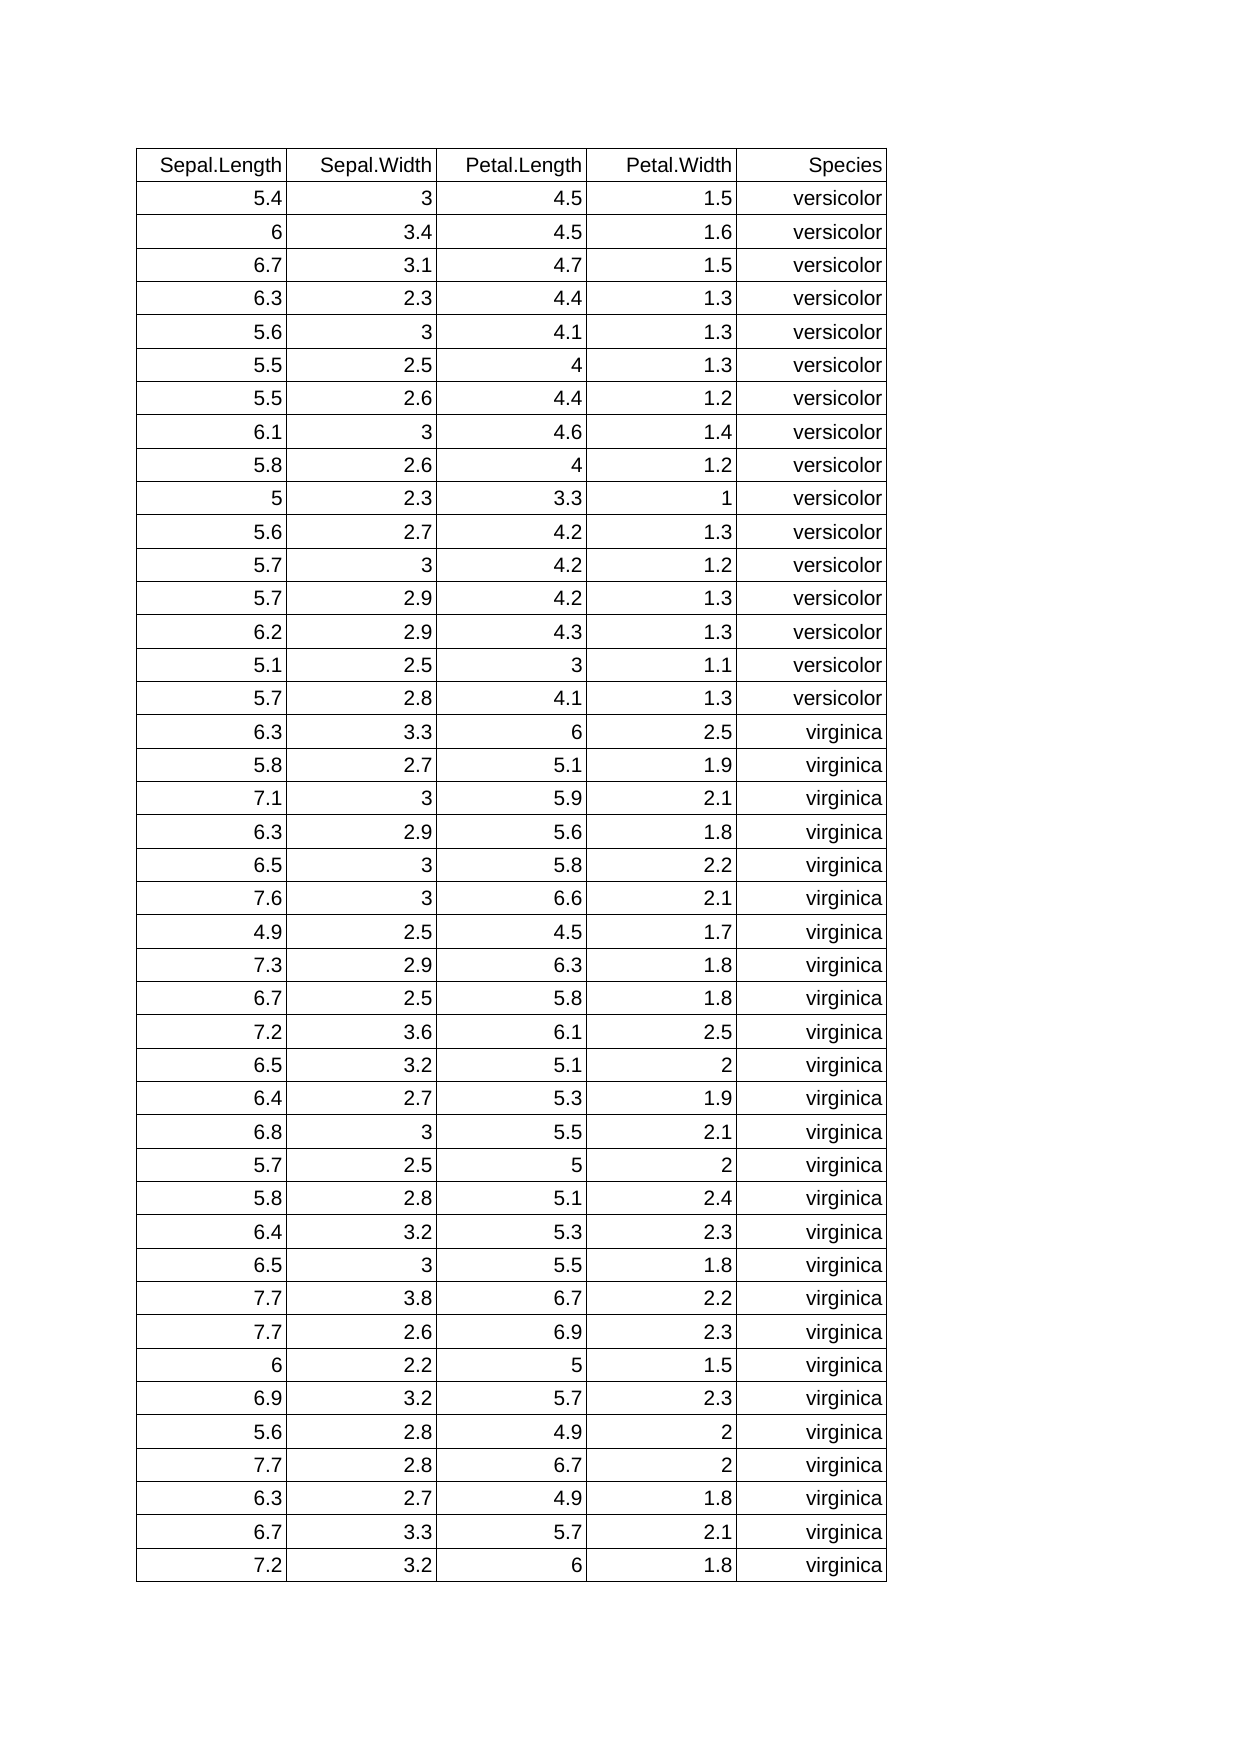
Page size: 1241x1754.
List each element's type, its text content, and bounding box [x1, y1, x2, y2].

table_cell 3.3 [437, 482, 586, 514]
table_cell virginica [737, 1349, 886, 1381]
table_cell 7.2 [137, 1549, 286, 1581]
table_cell 6.7 [137, 249, 286, 281]
table_cell 2.5 [287, 1149, 436, 1181]
table_cell virginica [737, 1049, 886, 1081]
table_cell 3.2 [287, 1049, 436, 1081]
table_cell 7.7 [137, 1449, 286, 1481]
table_cell versicolor [737, 282, 886, 314]
table_cell 5.8 [437, 982, 586, 1014]
table_cell 5.5 [437, 1115, 586, 1148]
table_cell 2.5 [287, 915, 436, 948]
table_cell 7.3 [137, 949, 286, 981]
table_cell 3.3 [287, 715, 436, 748]
table_cell 5.1 [437, 1049, 586, 1081]
table_cell 2.7 [287, 749, 436, 781]
table_cell 1.3 [587, 582, 736, 614]
table_cell virginica [737, 1415, 886, 1448]
table_cell 6.7 [137, 1515, 286, 1548]
table_cell 7.1 [137, 782, 286, 814]
table_cell 1.6 [587, 215, 736, 248]
table_header Petal.Length [437, 149, 586, 181]
table_header Petal.Width [587, 149, 736, 181]
table_cell 2.3 [587, 1315, 736, 1348]
table_header Sepal.Length [137, 149, 286, 181]
table_cell virginica [737, 1149, 886, 1181]
table_cell versicolor [737, 615, 886, 648]
table_cell 5.7 [437, 1515, 586, 1548]
table_cell versicolor [737, 215, 886, 248]
table_cell 5.5 [137, 382, 286, 414]
table_cell 1.4 [587, 415, 736, 448]
table_cell virginica [737, 1115, 886, 1148]
table_cell 1.1 [587, 649, 736, 681]
table_cell 1.8 [587, 1482, 736, 1514]
table_cell versicolor [737, 549, 886, 581]
table_cell 2.5 [587, 715, 736, 748]
table_cell 2.1 [587, 882, 736, 914]
table_cell 2.3 [587, 1215, 736, 1248]
table_cell 3 [287, 549, 436, 581]
table_cell 2.2 [287, 1349, 436, 1381]
table_cell virginica [737, 1282, 886, 1314]
table_cell 4.5 [437, 215, 586, 248]
table_cell 4.5 [437, 915, 586, 948]
table_cell virginica [737, 1515, 886, 1548]
table_cell 5.8 [137, 749, 286, 781]
table_cell virginica [737, 1382, 886, 1414]
table_cell virginica [737, 915, 886, 948]
table_cell 4 [437, 449, 586, 481]
table_cell 1.8 [587, 982, 736, 1014]
table_cell 6.8 [137, 1115, 286, 1148]
table_cell virginica [737, 1249, 886, 1281]
table_cell 2.2 [587, 1282, 736, 1314]
table_cell 5.8 [137, 449, 286, 481]
table_cell 3.6 [287, 1015, 436, 1048]
table_cell 1.9 [587, 1082, 736, 1114]
table_cell 2 [587, 1049, 736, 1081]
table_cell 3.1 [287, 249, 436, 281]
table_cell 5.6 [437, 815, 586, 848]
table_cell 1.5 [587, 182, 736, 214]
table_cell 5.1 [437, 749, 586, 781]
table_cell 5.5 [437, 1249, 586, 1281]
table_cell 2.8 [287, 682, 436, 714]
table_cell 1.3 [587, 682, 736, 714]
table_cell 2.7 [287, 1082, 436, 1114]
table_cell 1.3 [587, 515, 736, 548]
table_cell 6.9 [437, 1315, 586, 1348]
table_cell 2.8 [287, 1449, 436, 1481]
table_cell 3.4 [287, 215, 436, 248]
table_cell 2.9 [287, 949, 436, 981]
table_cell 4.7 [437, 249, 586, 281]
table_cell 2 [587, 1149, 736, 1181]
table_cell 1.8 [587, 949, 736, 981]
table_cell 5.9 [437, 782, 586, 814]
table_cell versicolor [737, 682, 886, 714]
table_cell virginica [737, 715, 886, 748]
table_cell 2.1 [587, 1115, 736, 1148]
table_cell 3.2 [287, 1215, 436, 1248]
table_cell 5.7 [137, 682, 286, 714]
table_cell 4.9 [437, 1482, 586, 1514]
table_cell 5.1 [437, 1182, 586, 1214]
table_cell 5 [437, 1149, 586, 1181]
table_cell 5.1 [137, 649, 286, 681]
table_cell 4 [437, 349, 586, 381]
table_cell 2 [587, 1449, 736, 1481]
table_cell 5 [437, 1349, 586, 1381]
table_cell versicolor [737, 182, 886, 214]
table_header Species [737, 149, 886, 181]
table_cell 2.2 [587, 849, 736, 881]
table_cell 6.5 [137, 1049, 286, 1081]
table_cell virginica [737, 982, 886, 1014]
table_cell 1.3 [587, 315, 736, 348]
table_cell virginica [737, 1215, 886, 1248]
table_cell versicolor [737, 349, 886, 381]
table_cell 5.7 [137, 549, 286, 581]
table_cell 3 [437, 649, 586, 681]
table_cell 6.9 [137, 1382, 286, 1414]
table_cell 3 [287, 415, 436, 448]
table_cell 4.9 [137, 915, 286, 948]
table_cell 2.4 [587, 1182, 736, 1214]
table_cell 2.9 [287, 815, 436, 848]
table_cell 6 [437, 1549, 586, 1581]
table_cell 6.2 [137, 615, 286, 648]
table_cell 2.1 [587, 782, 736, 814]
table_cell 7.2 [137, 1015, 286, 1048]
table_cell 1.3 [587, 349, 736, 381]
table_cell 5.8 [437, 849, 586, 881]
table_cell 5.6 [137, 515, 286, 548]
table_cell 3.8 [287, 1282, 436, 1314]
table_cell 5.8 [137, 1182, 286, 1214]
table_cell virginica [737, 815, 886, 848]
table_cell 4.6 [437, 415, 586, 448]
table_cell 1.5 [587, 249, 736, 281]
table_cell 6 [437, 715, 586, 748]
table_cell virginica [737, 1015, 886, 1048]
table_cell 6.3 [137, 715, 286, 748]
table_cell virginica [737, 1482, 886, 1514]
table_cell 2.1 [587, 1515, 736, 1548]
table_cell versicolor [737, 482, 886, 514]
table_cell 4.2 [437, 515, 586, 548]
table_cell 1.3 [587, 282, 736, 314]
table_cell 7.6 [137, 882, 286, 914]
table_cell 2.5 [287, 982, 436, 1014]
table_cell 6 [137, 215, 286, 248]
table_cell 4.4 [437, 282, 586, 314]
table_cell 6.5 [137, 1249, 286, 1281]
table_cell versicolor [737, 315, 886, 348]
table_cell 1.2 [587, 549, 736, 581]
table_cell virginica [737, 849, 886, 881]
table_cell virginica [737, 1449, 886, 1481]
table_cell 6.3 [137, 1482, 286, 1514]
table_cell versicolor [737, 649, 886, 681]
table_cell 1 [587, 482, 736, 514]
table_cell 2.3 [287, 282, 436, 314]
table_cell 5.6 [137, 1415, 286, 1448]
table_cell 1.8 [587, 1549, 736, 1581]
table_cell 2.3 [287, 482, 436, 514]
table_cell 5.3 [437, 1082, 586, 1114]
table_cell 5.5 [137, 349, 286, 381]
table_cell 1.8 [587, 815, 736, 848]
table_cell 1.3 [587, 615, 736, 648]
table_cell virginica [737, 782, 886, 814]
table_cell 4.1 [437, 315, 586, 348]
table_cell 5.7 [137, 582, 286, 614]
table_cell 6.7 [437, 1282, 586, 1314]
table_cell 4.5 [437, 182, 586, 214]
table_cell 6.4 [137, 1215, 286, 1248]
table_cell 6.1 [137, 415, 286, 448]
table_cell 2.5 [287, 349, 436, 381]
table_cell 4.1 [437, 682, 586, 714]
table_cell 2 [587, 1415, 736, 1448]
table_cell versicolor [737, 449, 886, 481]
table_cell 4.2 [437, 582, 586, 614]
table_cell 2.6 [287, 449, 436, 481]
table_cell 1.8 [587, 1249, 736, 1281]
table_cell 1.7 [587, 915, 736, 948]
table_cell 2.8 [287, 1182, 436, 1214]
table_cell 6.4 [137, 1082, 286, 1114]
table_cell versicolor [737, 515, 886, 548]
table_cell 3 [287, 882, 436, 914]
table_cell 2.7 [287, 1482, 436, 1514]
table_cell 3 [287, 315, 436, 348]
table_cell versicolor [737, 415, 886, 448]
table_cell 1.5 [587, 1349, 736, 1381]
table_cell 3 [287, 782, 436, 814]
table_cell 6.7 [437, 1449, 586, 1481]
table_cell 2.3 [587, 1382, 736, 1414]
table_cell virginica [737, 1315, 886, 1348]
table_cell virginica [737, 882, 886, 914]
table_cell 3 [287, 1115, 436, 1148]
table_cell 1.2 [587, 449, 736, 481]
table_cell 4.3 [437, 615, 586, 648]
table_cell 2.7 [287, 515, 436, 548]
table_cell virginica [737, 1549, 886, 1581]
table_cell 6 [137, 1349, 286, 1381]
table_cell virginica [737, 1182, 886, 1214]
table_cell 3.3 [287, 1515, 436, 1548]
table_cell 6.1 [437, 1015, 586, 1048]
table_cell versicolor [737, 582, 886, 614]
table_cell 4.4 [437, 382, 586, 414]
table_cell 2.6 [287, 1315, 436, 1348]
table_cell 2.5 [587, 1015, 736, 1048]
table_cell 4.2 [437, 549, 586, 581]
table_cell 5.6 [137, 315, 286, 348]
table_cell 3.2 [287, 1382, 436, 1414]
table_cell 5.4 [137, 182, 286, 214]
table_cell 2.6 [287, 382, 436, 414]
table_cell 1.2 [587, 382, 736, 414]
table_cell 6.7 [137, 982, 286, 1014]
table_cell 6.3 [437, 949, 586, 981]
table_cell 3.2 [287, 1549, 436, 1581]
table_cell virginica [737, 1082, 886, 1114]
table_cell 2.8 [287, 1415, 436, 1448]
table_cell 6.3 [137, 282, 286, 314]
table_cell virginica [737, 749, 886, 781]
table_cell 7.7 [137, 1315, 286, 1348]
table_cell 2.9 [287, 582, 436, 614]
table_cell versicolor [737, 382, 886, 414]
table_cell 6.5 [137, 849, 286, 881]
table_cell 3 [287, 1249, 436, 1281]
table_cell 4.9 [437, 1415, 586, 1448]
table_cell 3 [287, 849, 436, 881]
table_cell 5.7 [437, 1382, 586, 1414]
table_cell 7.7 [137, 1282, 286, 1314]
table_cell 5.7 [137, 1149, 286, 1181]
table_cell 2.9 [287, 615, 436, 648]
table_cell 6.6 [437, 882, 586, 914]
table_cell 1.9 [587, 749, 736, 781]
table_cell versicolor [737, 249, 886, 281]
table_cell virginica [737, 949, 886, 981]
table_cell 6.3 [137, 815, 286, 848]
table_cell 3 [287, 182, 436, 214]
table_cell 2.5 [287, 649, 436, 681]
table_cell 5 [137, 482, 286, 514]
table_cell 5.3 [437, 1215, 586, 1248]
table_header Sepal.Width [287, 149, 436, 181]
